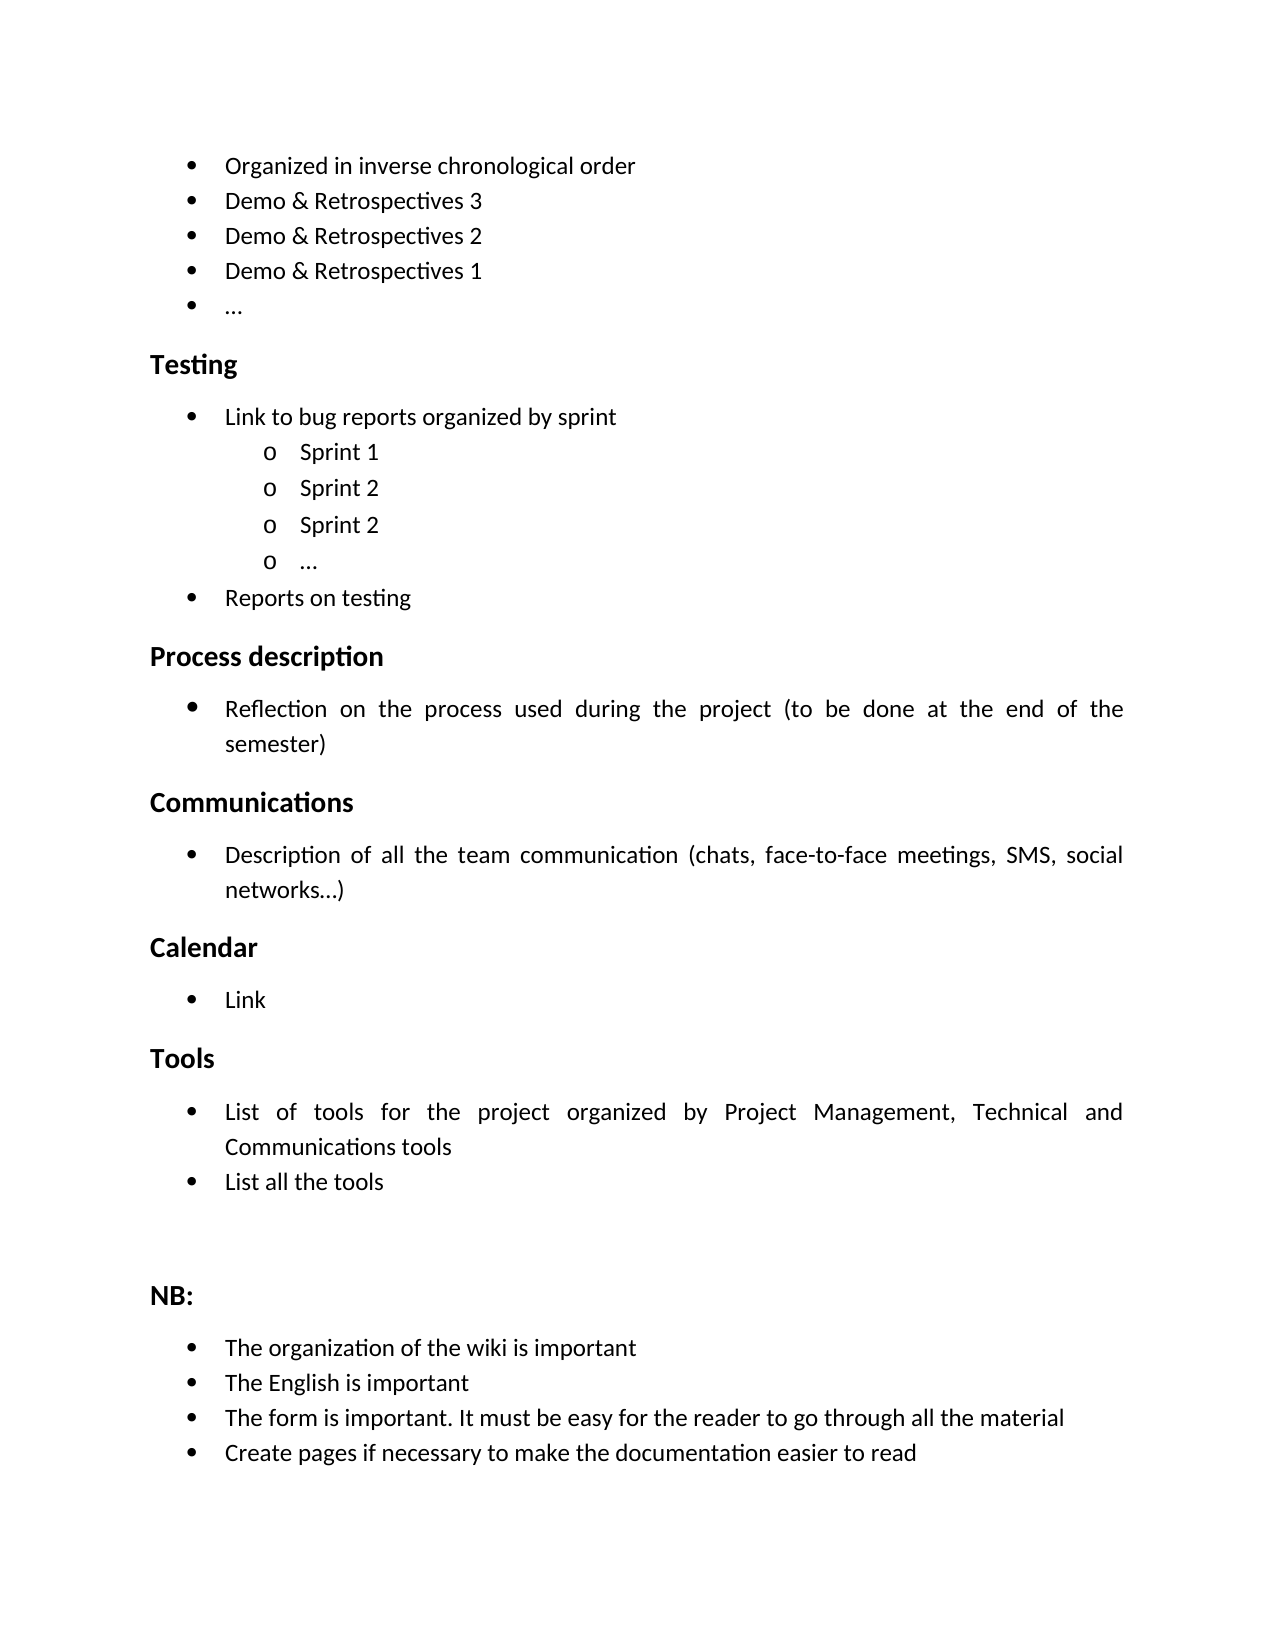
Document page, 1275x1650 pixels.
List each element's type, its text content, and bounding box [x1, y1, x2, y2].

list List all the tools [187, 1166, 1125, 1196]
list Link to bug reports organized by sprint [187, 401, 1125, 431]
text Process description [150, 638, 1125, 673]
list Link [187, 985, 1125, 1015]
text Communications [150, 784, 1125, 819]
list Description of all the team communication (chats, face-to-face meetings, SMS, social networks…) [187, 839, 1125, 904]
list Reports on testing [187, 582, 1125, 612]
list The form is important. It must be easy for the reader to go through all the material [187, 1402, 1125, 1432]
list Create pages if necessary to make the documentation easier to read [187, 1437, 1125, 1467]
list Demo & Retrospectives 3 [187, 185, 1125, 216]
list Organized in inverse chronological order [187, 150, 1125, 181]
list The English is important [187, 1367, 1125, 1397]
text NB: [150, 1277, 1125, 1312]
text Calendar [150, 929, 1125, 965]
list Sprint 1 [262, 436, 1125, 468]
list Sprint 2 [262, 472, 1125, 504]
list The organization of the wiki is important [187, 1332, 1125, 1362]
list … [262, 545, 1125, 577]
list Reflection on the process used during the project (to be done at the end of the semester) [187, 693, 1125, 758]
list Demo & Retrospectives 2 [187, 220, 1125, 251]
list Sprint 2 [262, 509, 1125, 541]
text Testing [150, 346, 1125, 381]
list … [187, 290, 1125, 321]
list Demo & Retrospectives 1 [187, 255, 1125, 286]
list List of tools for the project organized by Project Management, Technical and Communications tools [187, 1096, 1125, 1161]
text Tools [150, 1041, 1125, 1076]
